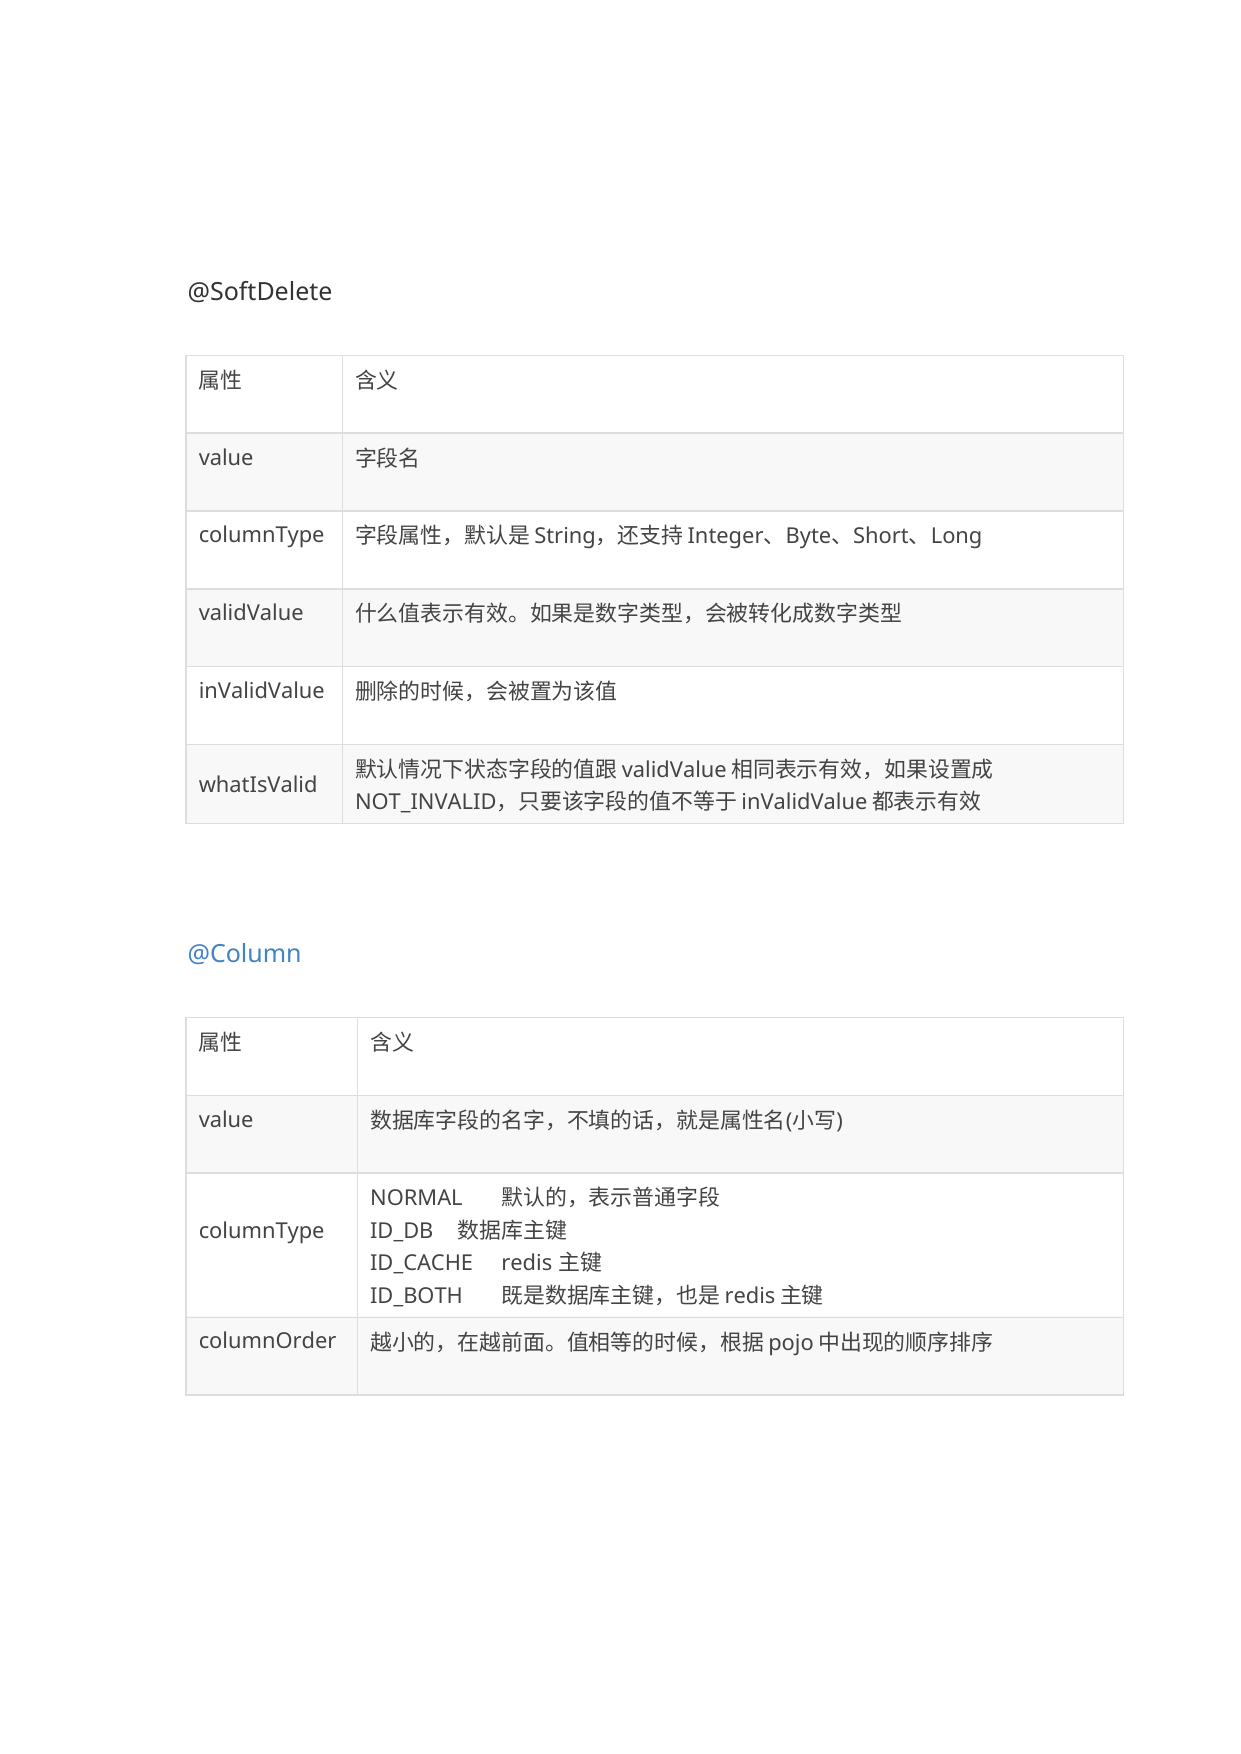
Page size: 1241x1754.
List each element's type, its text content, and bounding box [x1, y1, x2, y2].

table_cell 数据库字段的名字，不填的话，就是属性名(小写) [358, 1096, 1123, 1172]
table_cell 字段名 [343, 434, 1123, 510]
table_cell 删除的时候，会被置为该值 [343, 667, 1123, 743]
table_cell 默认情况下状态字段的值跟validValue相同表示有效，如果设置成NOT_INVALID，只要该字段的值不等于inValidValue都表示有效 [343, 745, 1123, 823]
table_cell columnOrder [187, 1318, 357, 1394]
table_cell 越小的，在越前面。值相等的时候，根据pojo中出现的顺序排序 [358, 1318, 1123, 1394]
table_cell validValue [187, 590, 342, 666]
table_header 含义 [358, 1018, 1123, 1094]
table_header 属性 [187, 356, 342, 432]
table_cell NORMAL 默认的，表示普通字段 ID_DB 数据库主键 ID_CACHE redis 主键 ID_BOTH 既是数据库主键，也是redis主键 [358, 1174, 1123, 1316]
table_cell value [187, 1096, 357, 1172]
table_cell inValidValue [187, 667, 342, 743]
table_header 属性 [187, 1018, 357, 1094]
table_cell columnType [187, 512, 342, 588]
text @Column [187, 920, 1053, 985]
table_cell 什么值表示有效。如果是数字类型，会被转化成数字类型 [343, 590, 1123, 666]
table_cell value [187, 434, 342, 510]
table_header 含义 [343, 356, 1123, 432]
text @SoftDelete [187, 258, 1053, 323]
table_cell whatIsValid [187, 745, 342, 823]
table_cell 字段属性，默认是String，还支持Integer、Byte、Short、Long [343, 512, 1123, 588]
table_cell columnType [187, 1174, 357, 1316]
